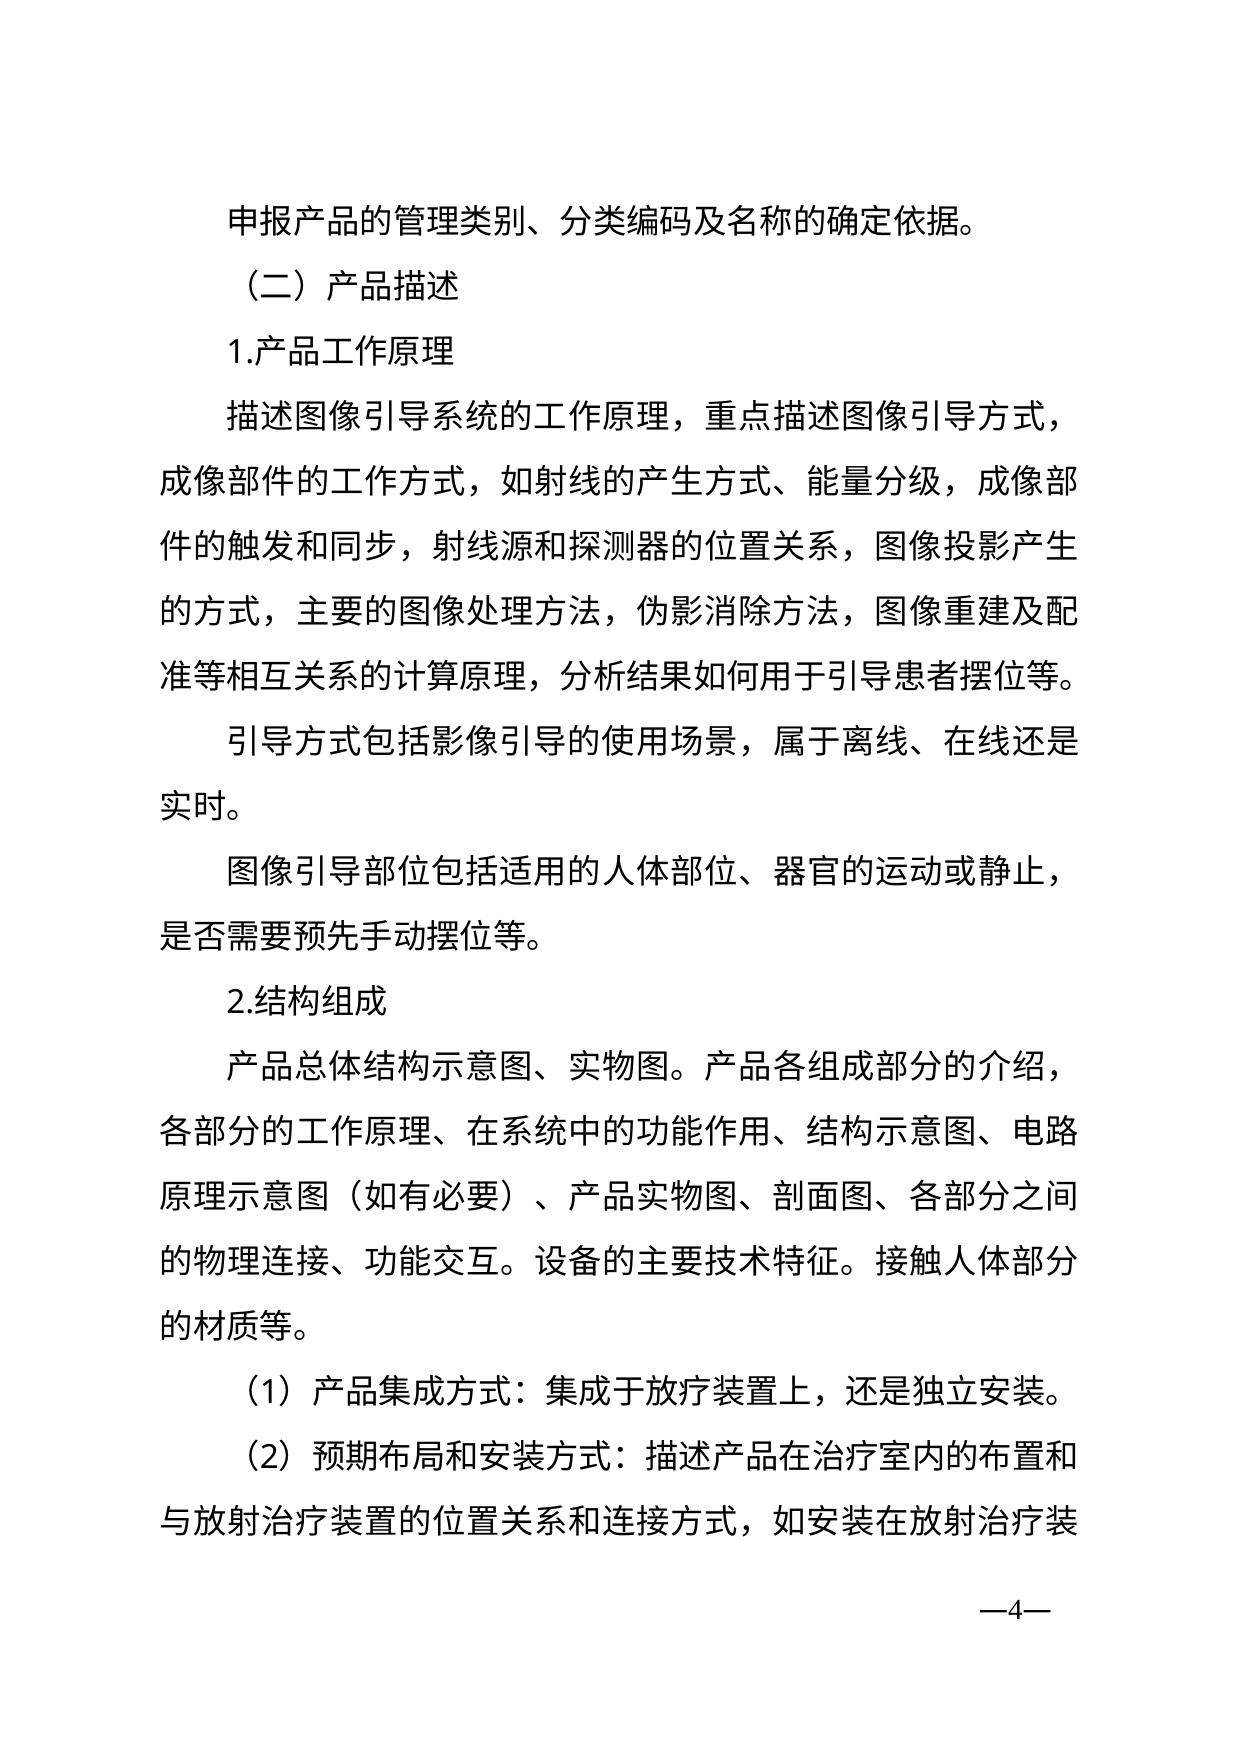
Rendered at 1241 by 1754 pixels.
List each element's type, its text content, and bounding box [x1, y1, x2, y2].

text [159, 1422, 1081, 1552]
text 描述图像引导系统的工作原理，重点描述图像引导方式，成像部件的工作方式，如射线的产生方式、能量分级，成像部件的触发和同步，射线源和探测器的位置关系，图像投影产生的方式，主要的图像处理方法，伪影消除方法，图像重建及配准等相互关系的计算原理，分析结果如何用于引导患者摆位等。 [159, 382, 1081, 707]
text 图像引导部位包括适用的人体部位、器官的运动或静止，是否需要预先手动摆位等。 [159, 837, 1081, 967]
text 引导方式包括影像引导的使用场景，属于离线、在线还是实时。 [159, 707, 1081, 837]
text 产品总体结构示意图、实物图。产品各组成部分的介绍，各部分的工作原理、在系统中的功能作用、结构示意图、电路原理示意图（如有必要）、产品实物图、剖面图、各部分之间的物理连接、功能交互。设备的主要技术特征。接触人体部分的材质等。 [159, 1032, 1081, 1357]
text 2.结构组成 [159, 967, 1081, 1032]
text （二）产品描述 [159, 252, 1081, 317]
text （1）产品集成方式：集成于放疗装置上，还是独立安装。 [159, 1357, 1081, 1422]
text 1.产品工作原理 [159, 317, 1081, 382]
text 申报产品的管理类别、分类编码及名称的确定依据。 [159, 187, 1081, 252]
